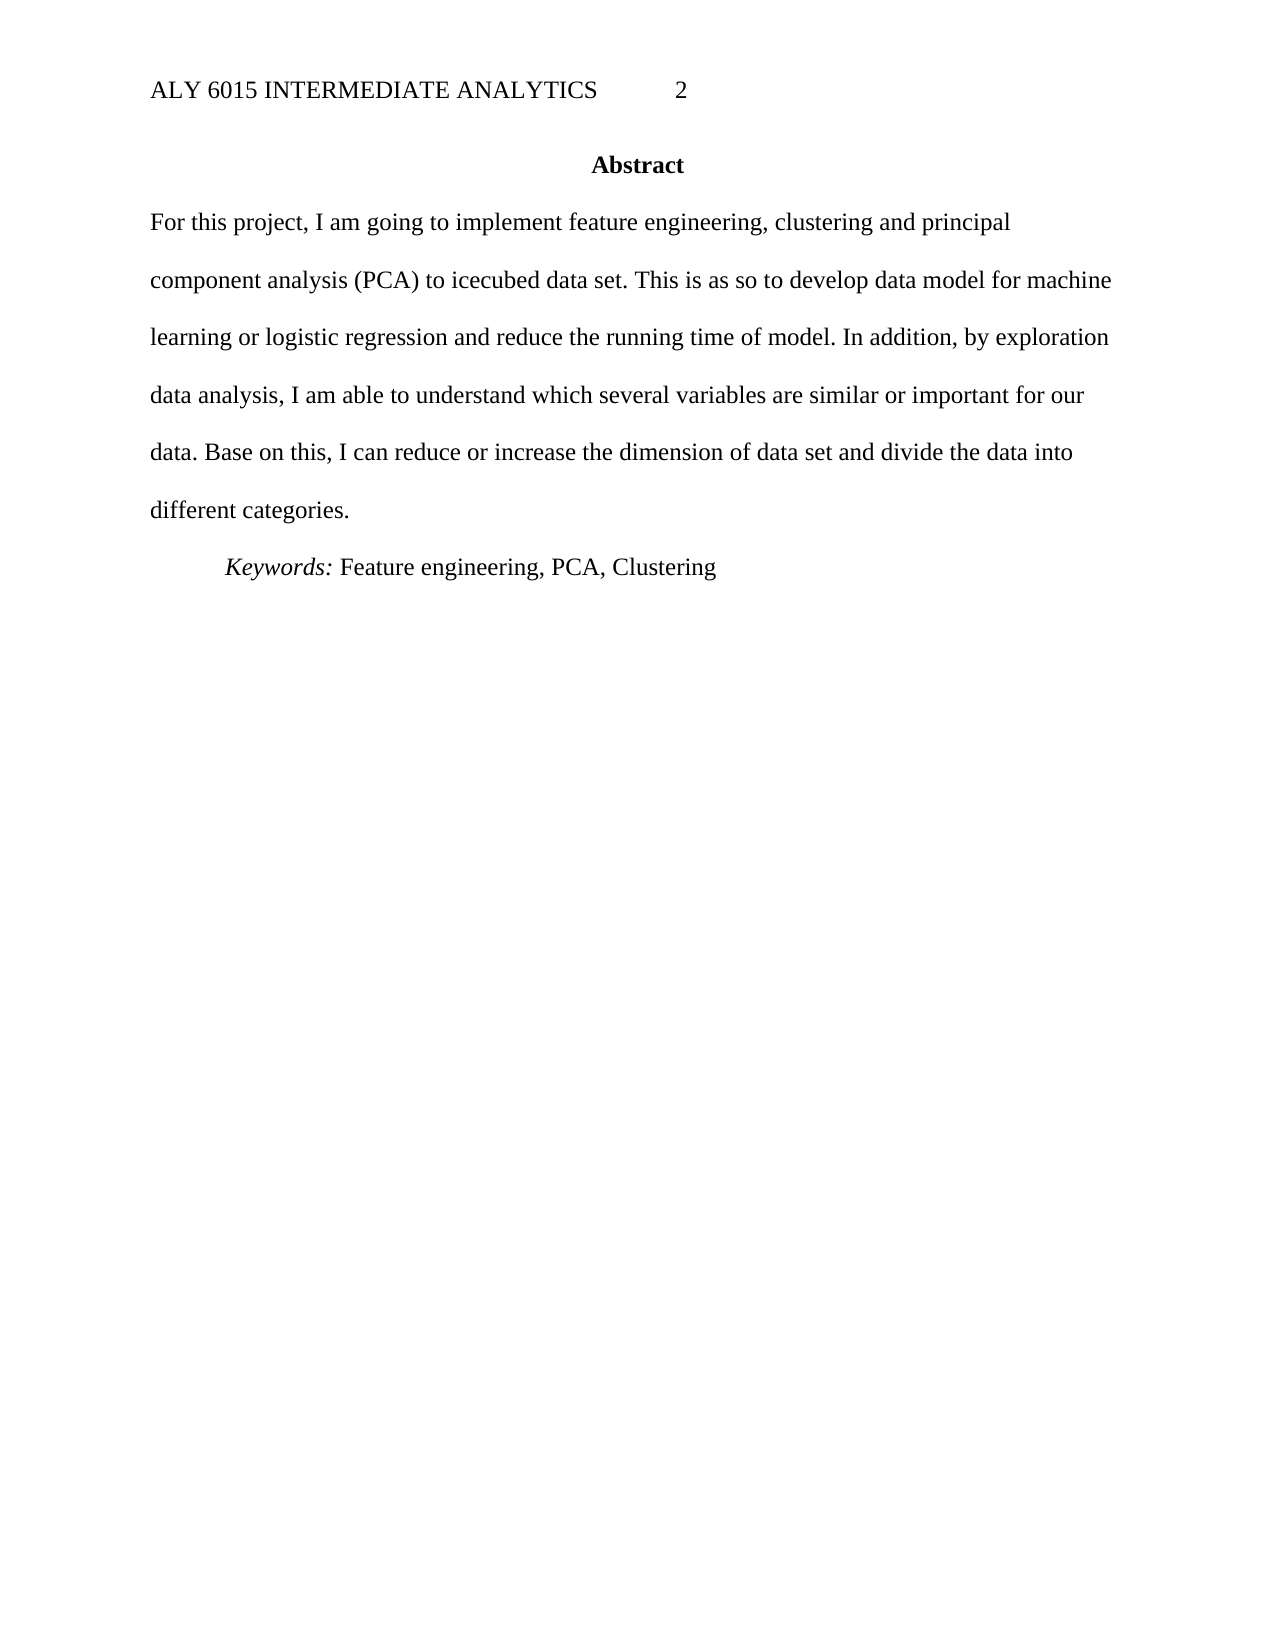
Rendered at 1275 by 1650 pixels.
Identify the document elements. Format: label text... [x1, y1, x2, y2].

text Keywords: Feature engineering, PCA, Clustering [150, 552, 1125, 581]
text For this project, I am going to implement feature engineering, clustering and principal component analysis (PCA) to icecubed data set. This is as so to develop data model for machine learning or logistic regression and reduce the running time of model. In addition, by exploration data analysis, I am able to understand which several variables are similar or important for our data. Base on this, I can reduce or increase the dimension of data set and divide the data into different categories. [150, 207, 1125, 524]
title Abstract [150, 150, 1125, 179]
